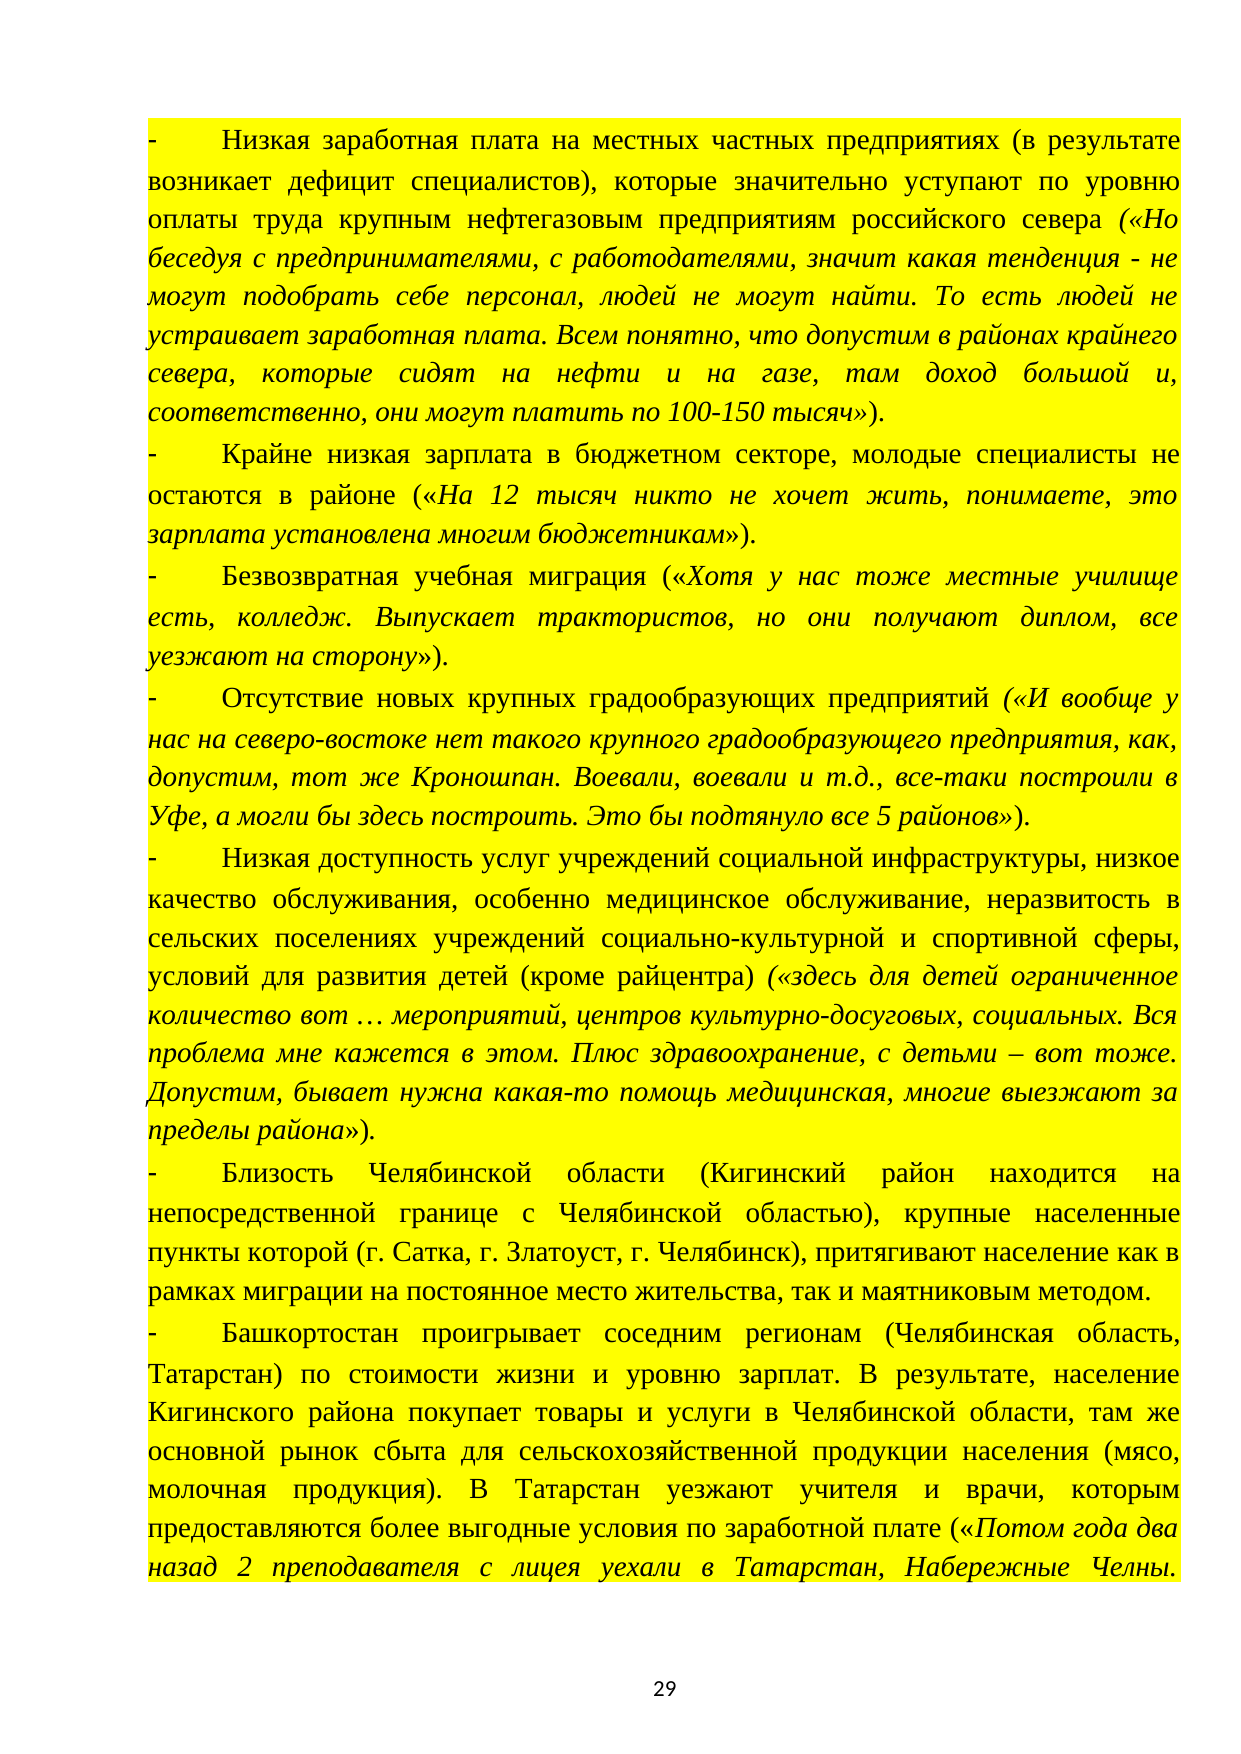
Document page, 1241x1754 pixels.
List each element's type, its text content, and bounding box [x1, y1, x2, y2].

list Низкая доступность услуг учреждений социальной инфраструктуры, низкое качество обслуживания, особенно медицинское обслуживание, неразвитость в сельских поселениях учреждений социально-культурной и спортивной сферы, условий для развития детей (кроме райцентра) («здесь для детей ограниченное количество вот … мероприятий, центров культурно-досуговых, социальных. Вся проблема мне кажется в этом. Плюс здравоохранение, с детьми – вот тоже. Допустим, бывает нужна какая-то помощь медицинская, многие выезжают за пределы района»). [148, 836, 1181, 1146]
list Безвозвратная учебная миграция («Хотя у нас тоже местные училище есть, колледж. Выпускает трактористов, но они получают диплом, все уезжают на сторону»). [148, 554, 1181, 671]
list Отсутствие новых крупных градообразующих предприятий («И вообще у нас на северо-востоке нет такого крупного градообразующего предприятия, как, допустим, тот же Кроношпан. Воевали, воевали и т.д., все-таки построили в Уфе, а могли бы здесь построить. Это бы подтянуло все 5 районов»). [148, 676, 1181, 831]
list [148, 1311, 1181, 1582]
list Низкая заработная плата на местных частных предприятиях (в результате возникает дефицит специалистов), которые значительно уступают по уровню оплаты труда крупным нефтегазовым предприятиям российского севера («Но беседуя с предпринимателями, с работодателями, значит какая тенденция - не могут подобрать себе персонал, людей не могут найти. То есть людей не устраивает заработная плата. Всем понятно, что допустим в районах крайнего севера, которые сидят на нефти и на газе, там доход большой и, соответственно, они могут платить по 100-150 тысяч»). [148, 118, 1181, 428]
list Крайне низкая зарплата в бюджетном секторе, молодые специалисты не остаются в районе («На 12 тысяч никто не хочет жить, понимаете, это зарплата установлена многим бюджетникам»). [148, 433, 1181, 549]
list Близость Челябинской области (Кигинский район находится на непосредственной границе с Челябинской областью), крупные населенные пункты которой (г. Сатка, г. Златоуст, г. Челябинск), притягивают население как в рамках миграции на постоянное место жительства, так и маятниковым методом. [148, 1151, 1181, 1306]
